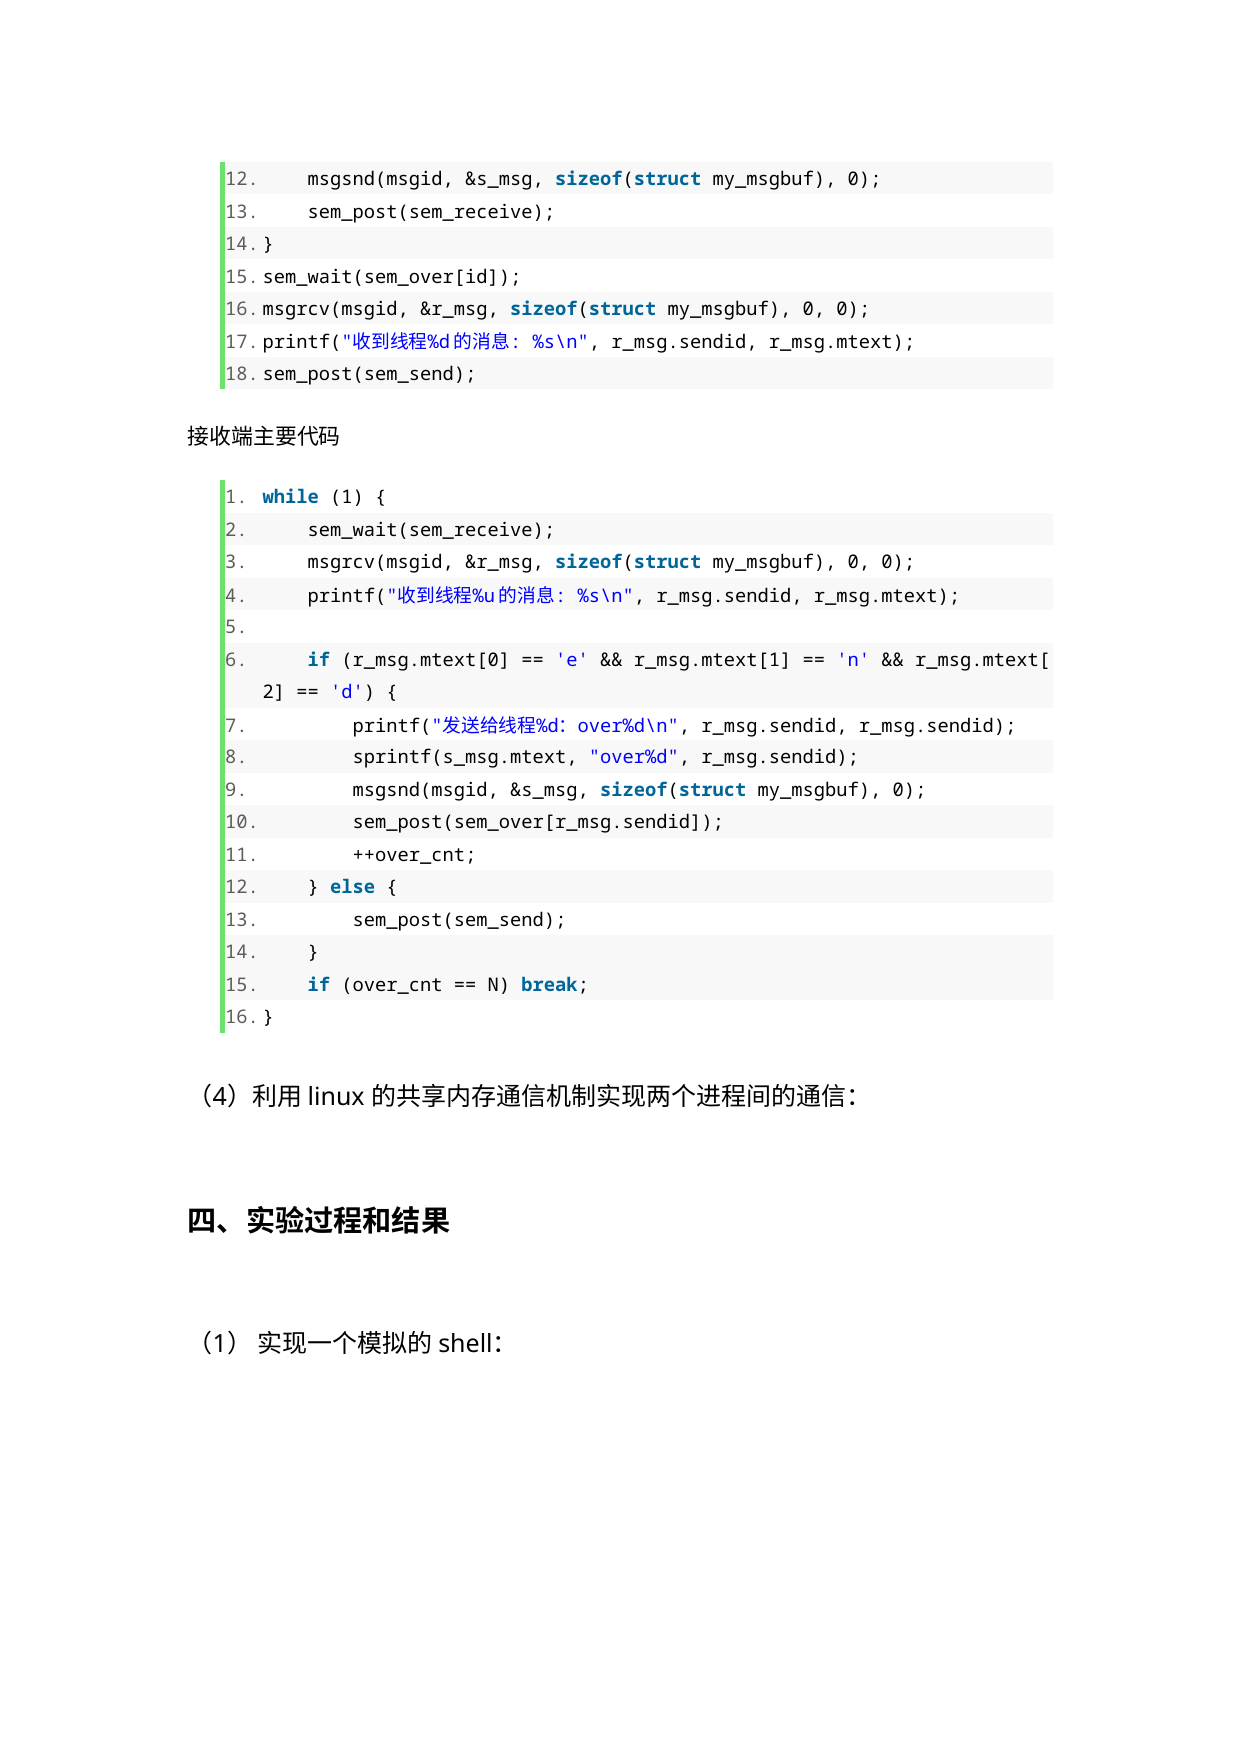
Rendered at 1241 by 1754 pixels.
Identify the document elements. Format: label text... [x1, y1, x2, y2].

list sem_wait(sem_receive); [225, 513, 1053, 545]
list sem_wait(sem_over[id]); [225, 259, 1053, 292]
list printf("收到线程%d的消息: %s\n", r_msg.sendid, r_msg.mtext); [225, 324, 1053, 357]
list msgsnd(msgid, &s_msg, sizeof(struct my_msgbuf), 0); [225, 773, 1053, 805]
list sem_post(sem_over[r_msg.sendid]); [225, 805, 1053, 838]
list } [225, 227, 1053, 259]
list printf("发送给线程%d：over%d\n", r_msg.sendid, r_msg.sendid); [225, 708, 1053, 740]
list } [225, 1000, 1053, 1033]
list sprintf(s_msg.mtext, "over%d", r_msg.sendid); [225, 740, 1053, 773]
list if (over_cnt == N) break; [225, 968, 1053, 1000]
list ++over_cnt; [225, 838, 1053, 870]
list if (r_msg.mtext[0] == 'e' && r_msg.mtext[1] == 'n' && r_msg.mtext[2] == 'd') { [225, 643, 1053, 708]
list printf("收到线程%u的消息: %s\n", r_msg.sendid, r_msg.mtext); [225, 578, 1053, 610]
list } [225, 935, 1053, 968]
list msgrcv(msgid, &r_msg, sizeof(struct my_msgbuf), 0, 0); [225, 292, 1053, 324]
list sem_post(sem_receive); [225, 194, 1053, 227]
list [225, 162, 1053, 194]
list sem_post(sem_send); [225, 903, 1053, 935]
text （1） 实现一个模拟的 shell： [187, 1309, 1053, 1374]
list } else { [225, 870, 1053, 903]
text （4）利用 linux 的共享内存通信机制实现两个进程间的通信： [187, 1062, 1053, 1127]
list msgrcv(msgid, &r_msg, sizeof(struct my_msgbuf), 0, 0); [225, 545, 1053, 578]
list sem_post(sem_send); [225, 357, 1053, 389]
subtitle 四、实验过程和结果 [187, 1187, 1053, 1252]
text 接收端主要代码 [187, 419, 1053, 451]
list while (1) { [225, 480, 1053, 513]
